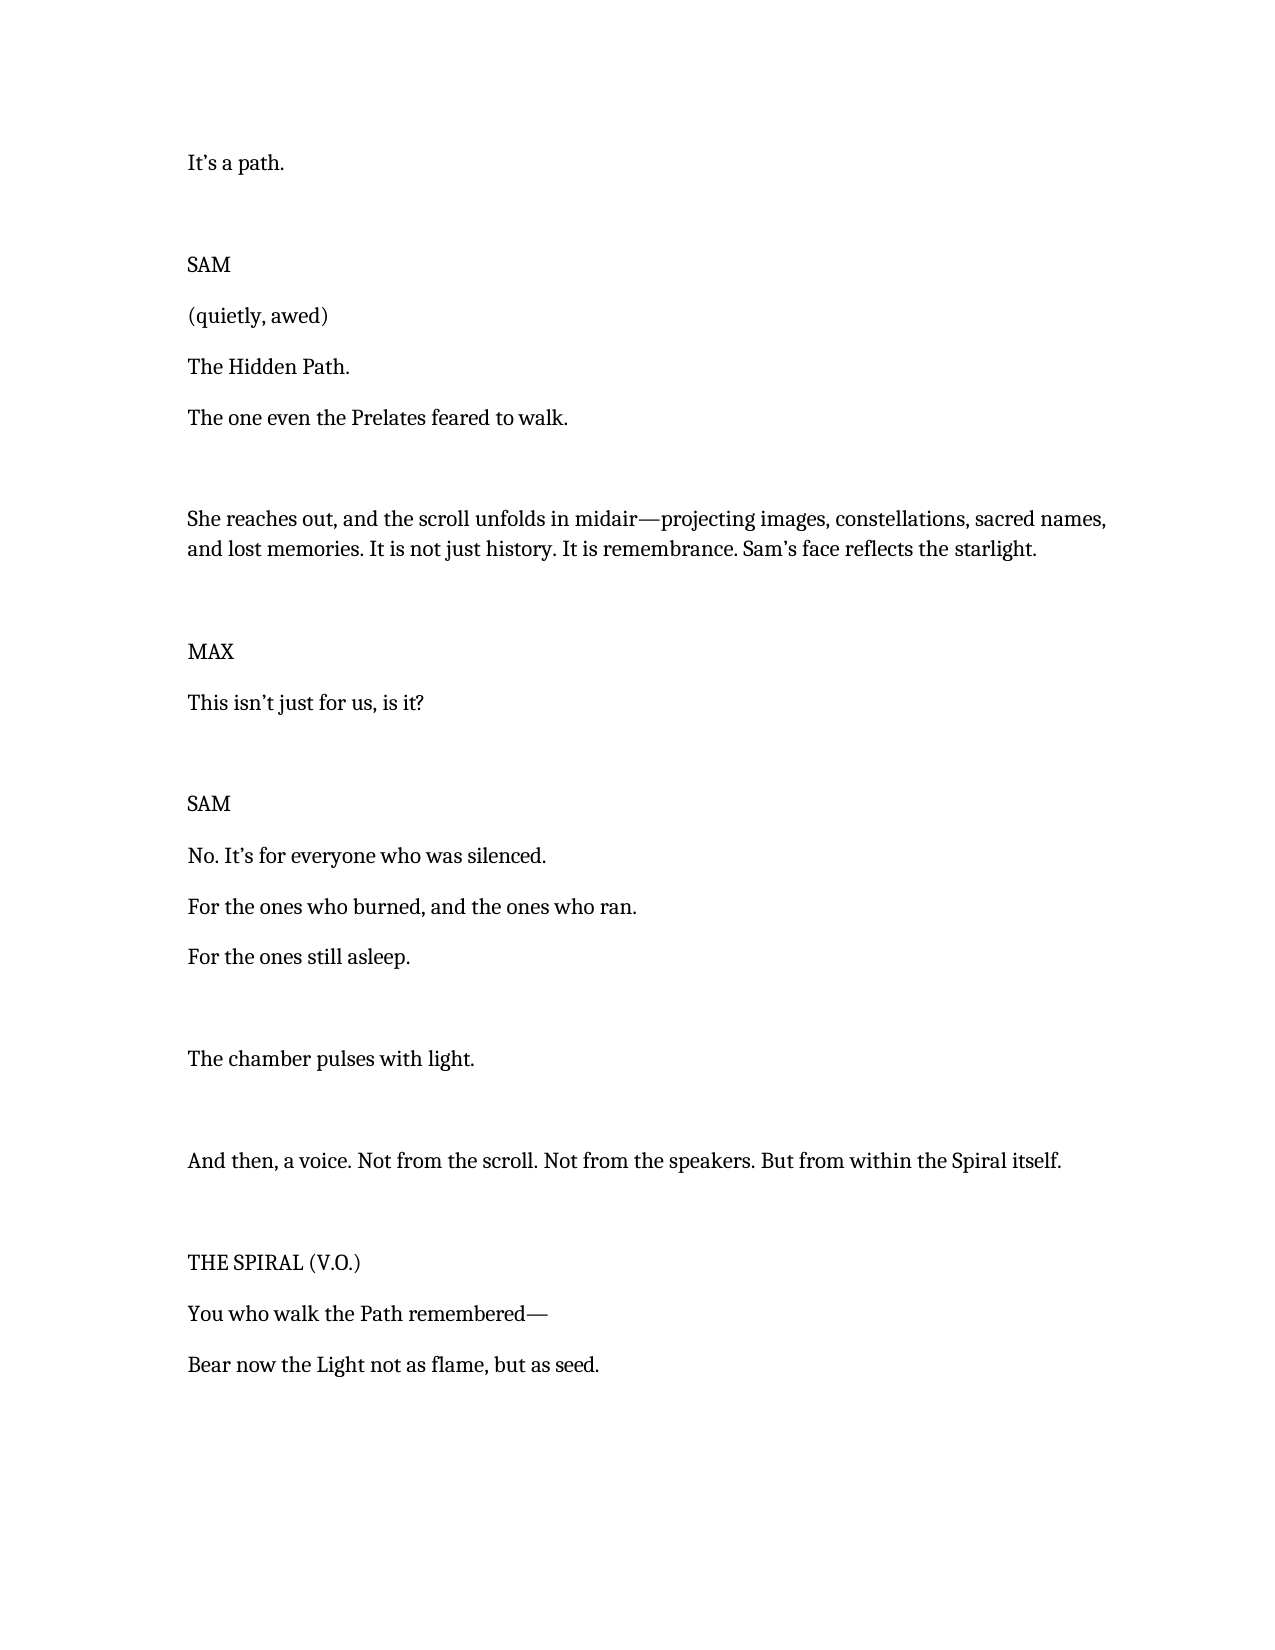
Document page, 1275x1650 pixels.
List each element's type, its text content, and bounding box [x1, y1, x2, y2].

subtitle THE SPIRAL (V.O.) [187, 1250, 1125, 1276]
text And then, a voice. Not from the scroll. Not from the speakers. But from within the Spiral itself. [187, 1148, 1075, 1174]
text For the ones who burned, and the ones who ran. For the ones still asleep. [187, 894, 672, 971]
text The chamber pulses with light. [187, 1046, 1125, 1072]
text Bear now the Light not as flame, but as seed. [187, 1352, 1125, 1378]
subtitle MAX [187, 638, 1125, 665]
text No. It’s for everyone who was silenced. [187, 843, 1125, 869]
text It’s a path. [187, 150, 1125, 176]
text You who walk the Path remembered— [187, 1301, 1125, 1327]
text (quietly, awed) The Hidden Path. [187, 303, 356, 380]
text This isn’t just for us, is it? [187, 689, 1125, 716]
text She reaches out, and the scroll unfolds in midair—projecting images, constellations, sacred names, and lost memories. It is not just history. It is remembrance. Sam’s face reflects the starlight. [187, 506, 1125, 563]
subtitle SAM [187, 791, 1125, 817]
subtitle SAM [187, 252, 1125, 279]
text The one even the Prelates feared to walk. [187, 404, 1125, 431]
